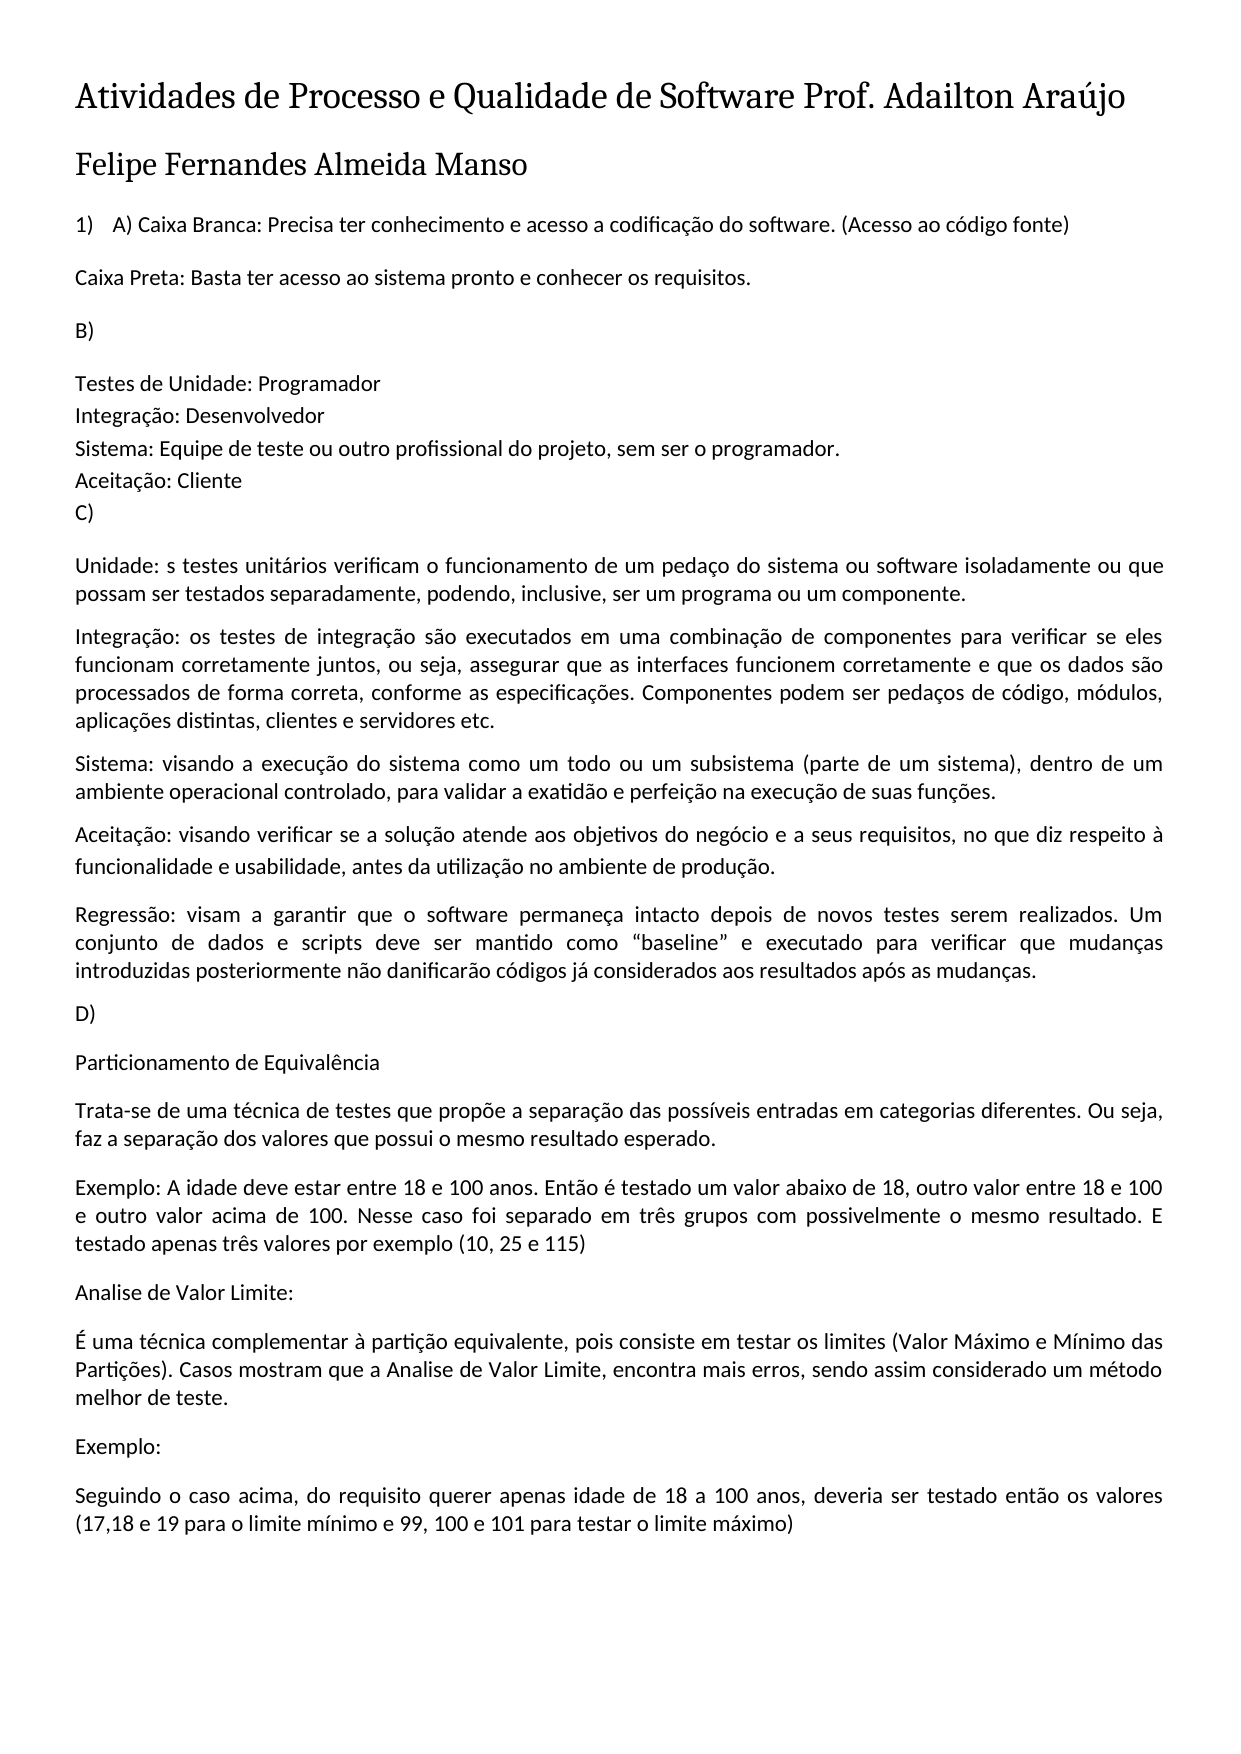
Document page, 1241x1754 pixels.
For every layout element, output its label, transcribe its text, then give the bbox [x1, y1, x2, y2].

text Sistema: Equipe de teste ou outro profissional do projeto, sem ser o programador. [75, 434, 1165, 462]
text Aceitação: visando verificar se a solução atende aos objetivos do negócio e a seus requisitos, no que diz respeito à funcionalidade e usabilidade, antes da utilização no ambiente de produção. [75, 820, 1165, 881]
text C) [75, 498, 1165, 526]
text Particionamento de Equivalência [75, 1048, 1165, 1076]
text Testes de Unidade: Programador [75, 369, 1165, 397]
text Integração: Desenvolvedor [75, 402, 1165, 429]
text Integração: os testes de integração são executados em uma combinação de componentes para verificar se eles funcionam corretamente juntos, ou seja, assegurar que as interfaces funcionem corretamente e que os dados são processados de forma correta, conforme as especificações. Componentes podem ser pedaços de código, módulos, aplicações distintas, clientes e servidores etc. [75, 622, 1165, 734]
text Sistema: visando a execução do sistema como um todo ou um subsistema (parte de um sistema), dentro de um ambiente operacional controlado, para validar a exatidão e perfeição na execução de suas funções. [75, 749, 1165, 805]
text Trata-se de uma técnica de testes que propõe a separação das possíveis entradas em categorias diferentes. Ou seja, faz a separação dos valores que possui o mesmo resultado esperado. [75, 1096, 1165, 1152]
text Aceitação: Cliente [75, 466, 1165, 494]
text Felipe Fernandes Almeida Manso [75, 145, 1165, 184]
text Caixa Preta: Basta ter acesso ao sistema pronto e conhecer os requisitos. [75, 263, 1165, 291]
text É uma técnica complementar à partição equivalente, pois consiste em testar os limites (Valor Máximo e Mínimo das Partições). Casos mostram que a Analise de Valor Limite, encontra mais erros, sendo assim considerado um método melhor de teste. [75, 1327, 1165, 1411]
text Analise de Valor Limite: [75, 1278, 1165, 1306]
text D) [75, 999, 1165, 1027]
text Atividades de Processo e Qualidade de Software Prof. Adailton Araújo [75, 75, 1165, 118]
text Regressão: visam a garantir que o software permaneça intacto depois de novos testes serem realizados. Um conjunto de dados e scripts deve ser mantido como “baseline” e executado para verificar que mudanças introduzidas posteriormente não danificarão códigos já considerados aos resultados após as mudanças. [75, 900, 1165, 984]
text Exemplo: [75, 1432, 1165, 1460]
text B) [75, 316, 1165, 344]
text Unidade: s testes unitários verificam o funcionamento de um pedaço do sistema ou software isoladamente ou que possam ser testados separadamente, podendo, inclusive, ser um programa ou um componente. [75, 551, 1165, 607]
list A) Caixa Branca: Precisa ter conhecimento e acesso a codificação do software. (Acesso ao código fonte) [75, 210, 1165, 238]
text Seguindo o caso acima, do requisito querer apenas idade de 18 a 100 anos, deveria ser testado então os valores (17,18 e 19 para o limite mínimo e 99, 100 e 101 para testar o limite máximo) [75, 1481, 1165, 1537]
text Exemplo: A idade deve estar entre 18 e 100 anos. Então é testado um valor abaixo de 18, outro valor entre 18 e 100 e outro valor acima de 100. Nesse caso foi separado em três grupos com possivelmente o mesmo resultado. E testado apenas três valores por exemplo (10, 25 e 115) [75, 1173, 1165, 1257]
